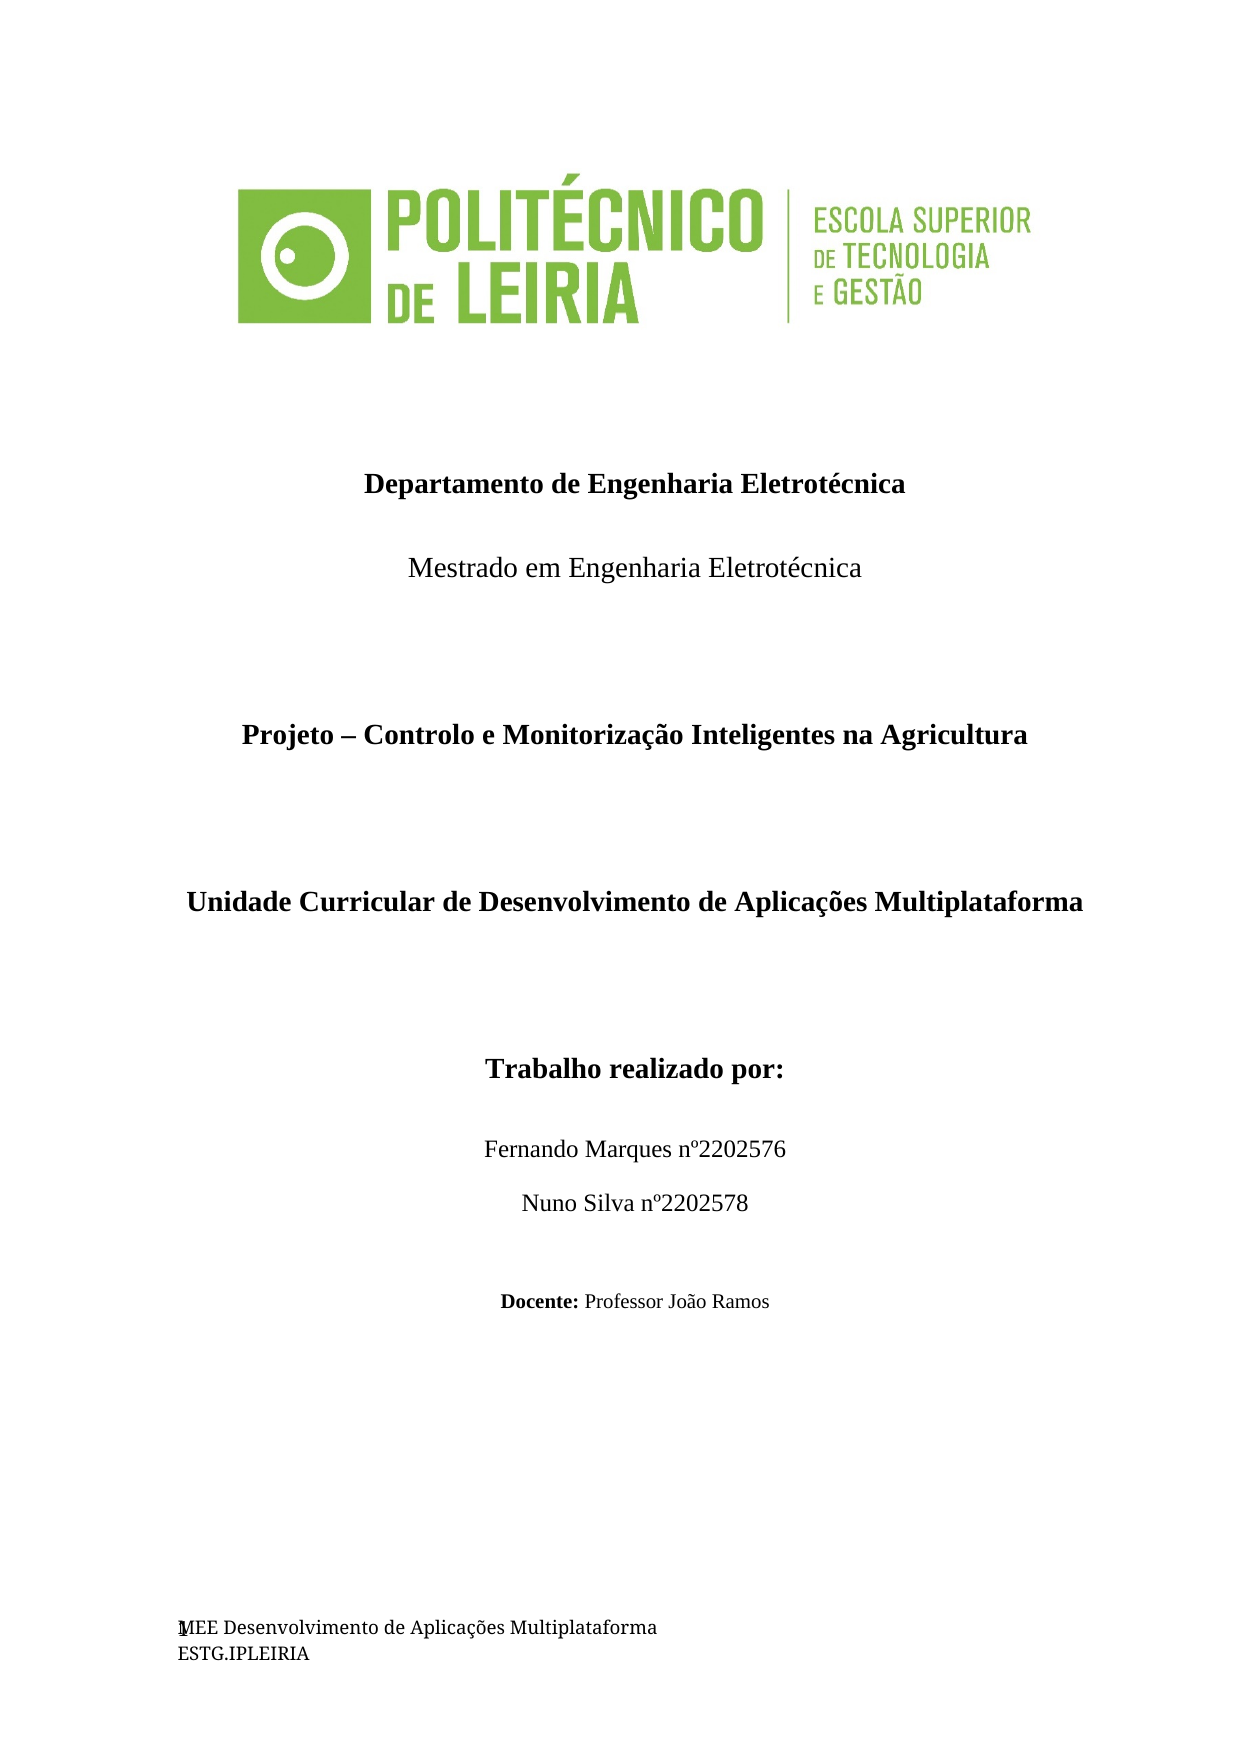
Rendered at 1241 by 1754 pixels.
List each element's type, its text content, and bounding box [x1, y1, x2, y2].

text Mestrado em Engenharia Eletrotécnica [177, 550, 1092, 583]
text Departamento de Engenharia Eletrotécnica [177, 466, 1092, 500]
text Trabalho realizado por: [177, 1051, 1092, 1084]
text Unidade Curricular de Desenvolvimento de Aplicações Multiplataforma [177, 884, 1092, 917]
text Fernando Marques nº2202576 [177, 1134, 1092, 1163]
text Docente: Professor João Ramos [177, 1289, 1092, 1313]
text Nuno Silva nº2202578 [177, 1188, 1092, 1217]
picture [177, 168, 1093, 333]
text Projeto – Controlo e Monitorização Inteligentes na Agricultura [177, 717, 1092, 750]
